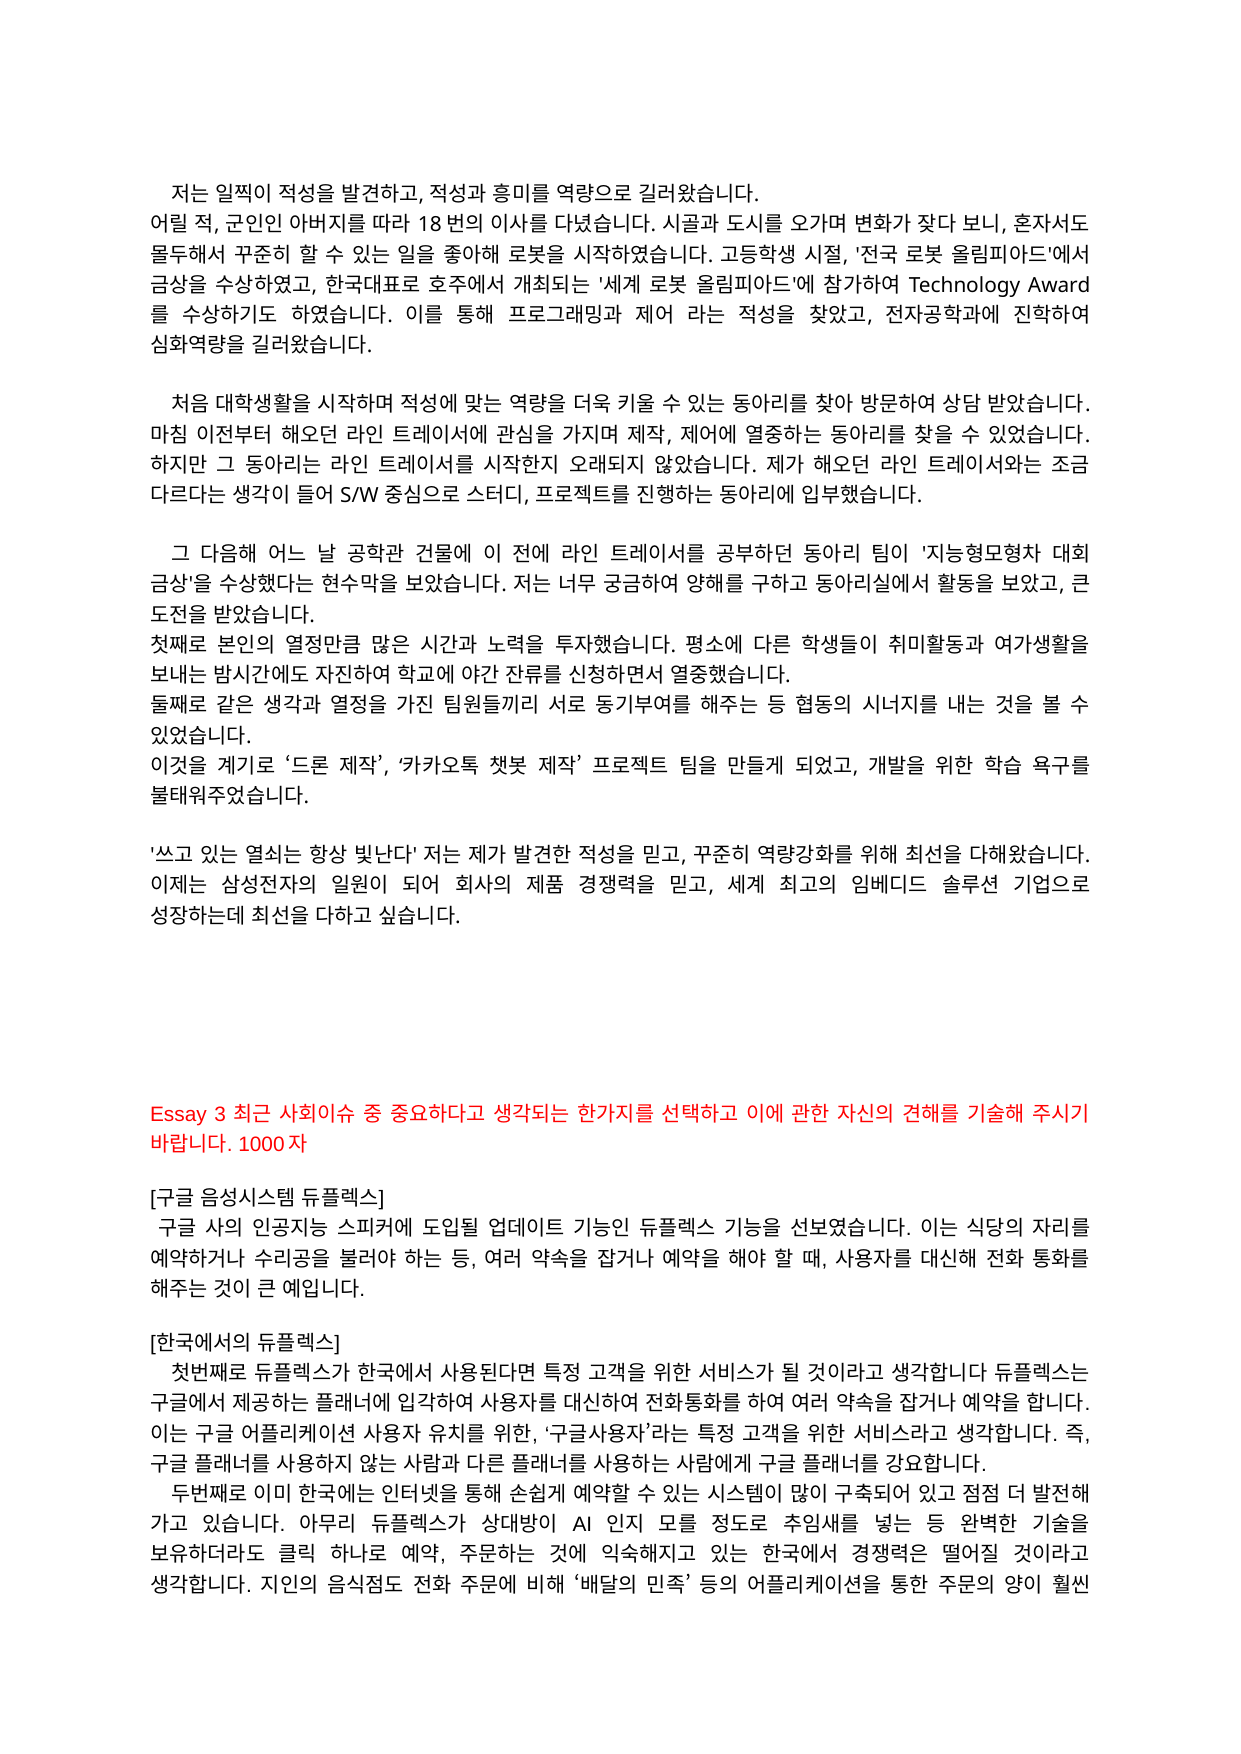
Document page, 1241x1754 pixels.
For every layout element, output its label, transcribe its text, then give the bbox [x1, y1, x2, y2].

text 이것을 계기로 ‘드론 제작’, ‘카카오톡 챗봇 제작’ 프로젝트 팀을 만들게 되었고, 개발을 위한 학습 욕구를 불태워주었습니다. [150, 749, 1090, 810]
text 첫번째로 듀플렉스가 한국에서 사용된다면 특정 고객을 위한 서비스가 될 것이라고 생각합니다 듀플렉스는 구글에서 제공하는 플래너에 입각하여 사용자를 대신하여 전화통화를 하여 여러 약속을 잡거나 예약을 합니다. 이는 구글 어플리케이션 사용자 유치를 위한, ‘구글사용자’라는 특정 고객을 위한 서비스라고 생각합니다. 즉, 구글 플래너를 사용하지 않는 사람과 다른 플래너를 사용하는 사람에게 구글 플래너를 강요합니다. [150, 1356, 1090, 1477]
text 둘째로 같은 생각과 열정을 가진 팀원들끼리 서로 동기부여를 해주는 등 협동의 시너지를 내는 것을 볼 수 있었습니다. [150, 689, 1090, 749]
text 처음 대학생활을 시작하며 적성에 맞는 역량을 더욱 키울 수 있는 동아리를 찾아 방문하여 상담 받았습니다. 마침 이전부터 해오던 라인 트레이서에 관심을 가지며 제작, 제어에 열중하는 동아리를 찾을 수 있었습니다. 하지만 그 동아리는 라인 트레이서를 시작한지 오래되지 않았습니다. 제가 해오던 라인 트레이서와는 조금 다르다는 생각이 들어 S/W 중심으로 스터디, 프로젝트를 진행하는 동아리에 입부했습니다. [150, 387, 1090, 509]
text [구글 음성시스템 듀플렉스] [150, 1181, 1090, 1212]
text Essay 3 최근 사회이슈 중 중요하다고 생각되는 한가지를 선택하고 이에 관한 자신의 견해를 기술해 주시기 바랍니다. 1000자 [150, 1097, 1090, 1157]
text [한국에서의 듀플렉스] [150, 1326, 1090, 1356]
text 첫째로 본인의 열정만큼 많은 시간과 노력을 투자했습니다. 평소에 다른 학생들이 취미활동과 여가생활을 보내는 밤시간에도 자진하여 학교에 야간 잔류를 신청하면서 열중했습니다. [150, 628, 1090, 689]
text 어릴 적, 군인인 아버지를 따라 18번의 이사를 다녔습니다. 시골과 도시를 오가며 변화가 잦다 보니, 혼자서도 몰두해서 꾸준히 할 수 있는 일을 좋아해 로봇을 시작하였습니다. 고등학생 시절, '전국 로봇 올림피아드'에서 금상을 수상하였고, 한국대표로 호주에서 개최되는 '세계 로봇 올림피아드'에 참가하여 Technology Award를 수상하기도 하였습니다. 이를 통해 프로그래밍과 제어 라는 적성을 찾았고, 전자공학과에 진학하여 심화역량을 길러왔습니다. [150, 207, 1090, 359]
text 구글 사의 인공지능 스피커에 도입될 업데이트 기능인 듀플렉스 기능을 선보였습니다. 이는 식당의 자리를 예약하거나 수리공을 불러야 하는 등, 여러 약속을 잡거나 예약을 해야 할 때, 사용자를 대신해 전화 통화를 해주는 것이 큰 예입니다. [150, 1212, 1090, 1302]
text '쓰고 있는 열쇠는 항상 빛난다' 저는 제가 발견한 적성을 믿고, 꾸준히 역량강화를 위해 최선을 다해왔습니다. 이제는 삼성전자의 일원이 되어 회사의 제품 경쟁력을 믿고, 세계 최고의 임베디드 솔루션 기업으로 성장하는데 최선을 다하고 싶습니다. [150, 838, 1090, 929]
text 저는 일찍이 적성을 발견하고, 적성과 흥미를 역량으로 길러왔습니다. [150, 177, 1090, 207]
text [150, 1477, 1090, 1598]
text 그 다음해 어느 날 공학관 건물에 이 전에 라인 트레이서를 공부하던 동아리 팀이 '지능형모형차 대회 금상'을 수상했다는 현수막을 보았습니다. 저는 너무 궁금하여 양해를 구하고 동아리실에서 활동을 보았고, 큰 도전을 받았습니다. [150, 537, 1090, 628]
